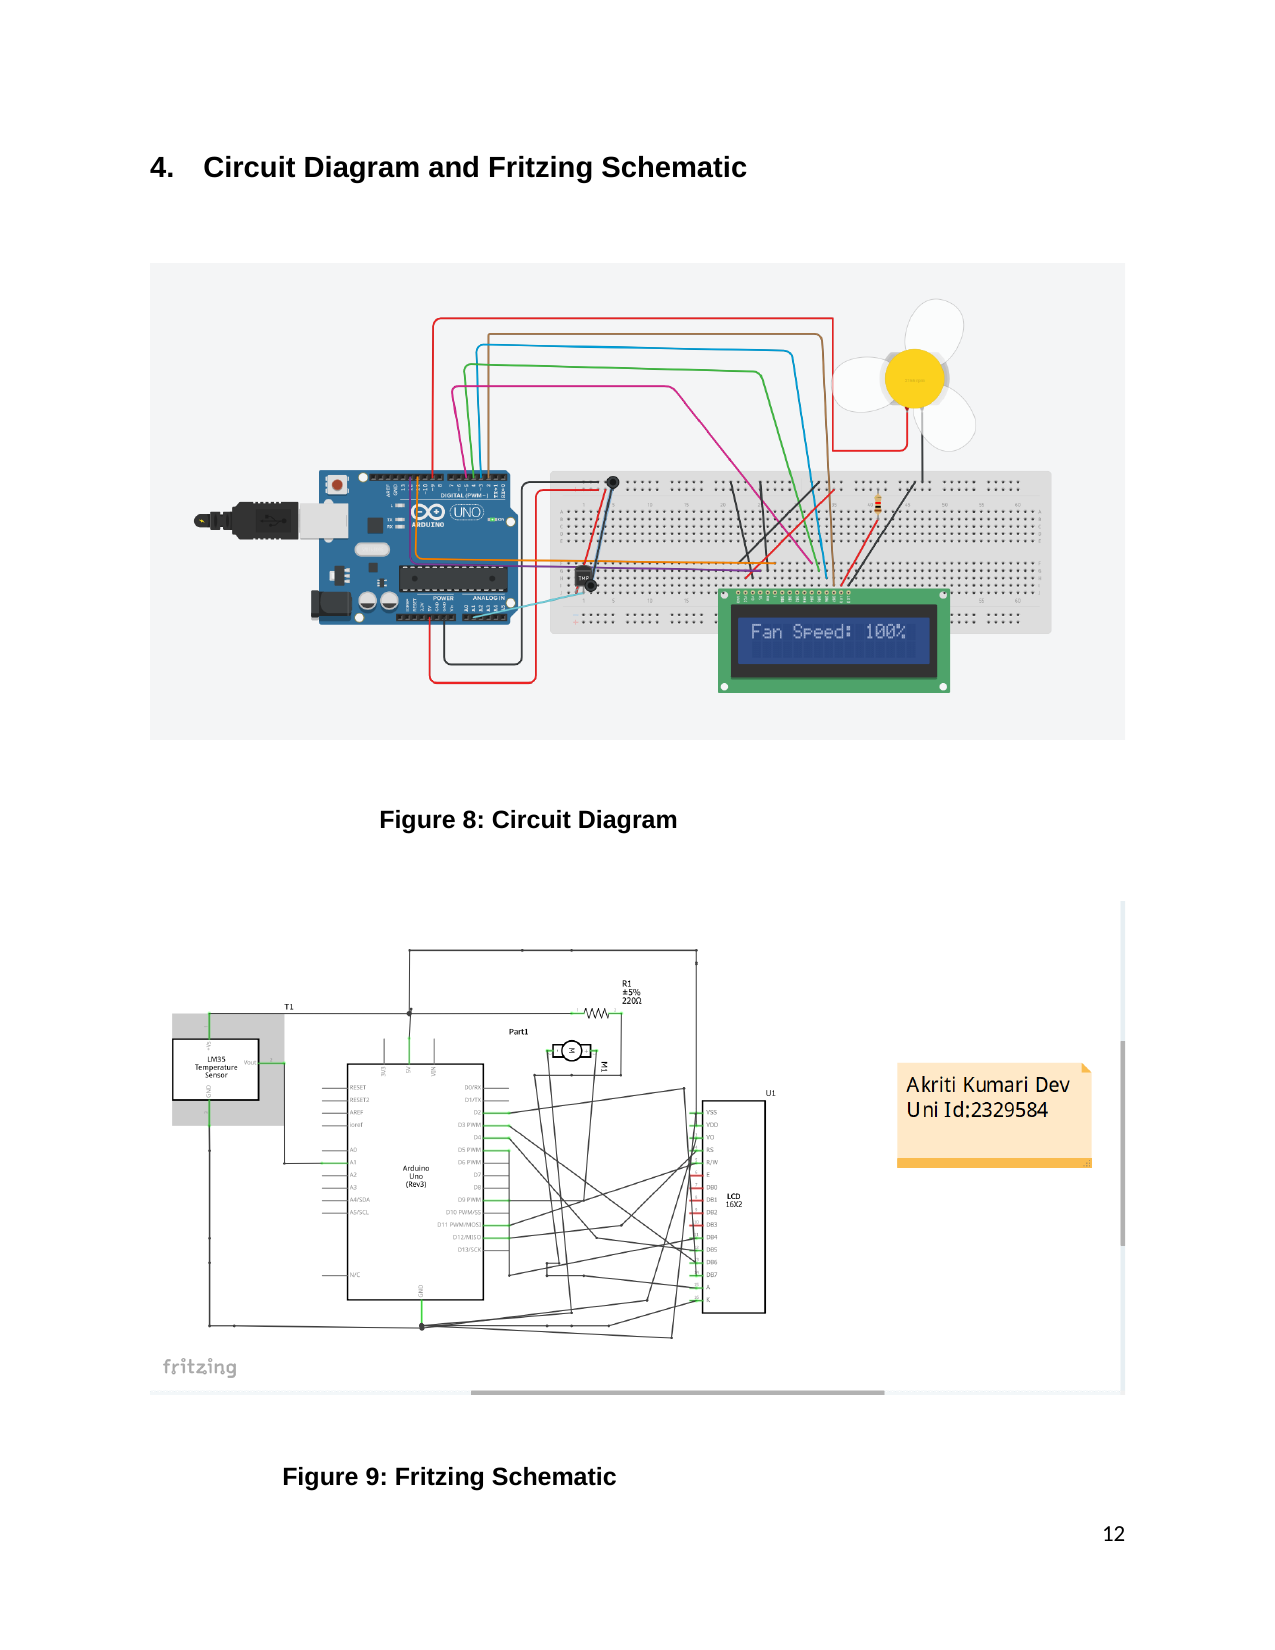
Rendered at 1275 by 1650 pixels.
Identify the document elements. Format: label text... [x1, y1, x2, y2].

subtitle Circuit Diagram and Fritzing Schematic [150, 150, 1125, 183]
text Figure 9: Fritzing Schematic [150, 1461, 1125, 1490]
picture [150, 263, 1125, 740]
picture [150, 901, 1125, 1395]
text Figure 8: Circuit Diagram [150, 805, 1125, 834]
